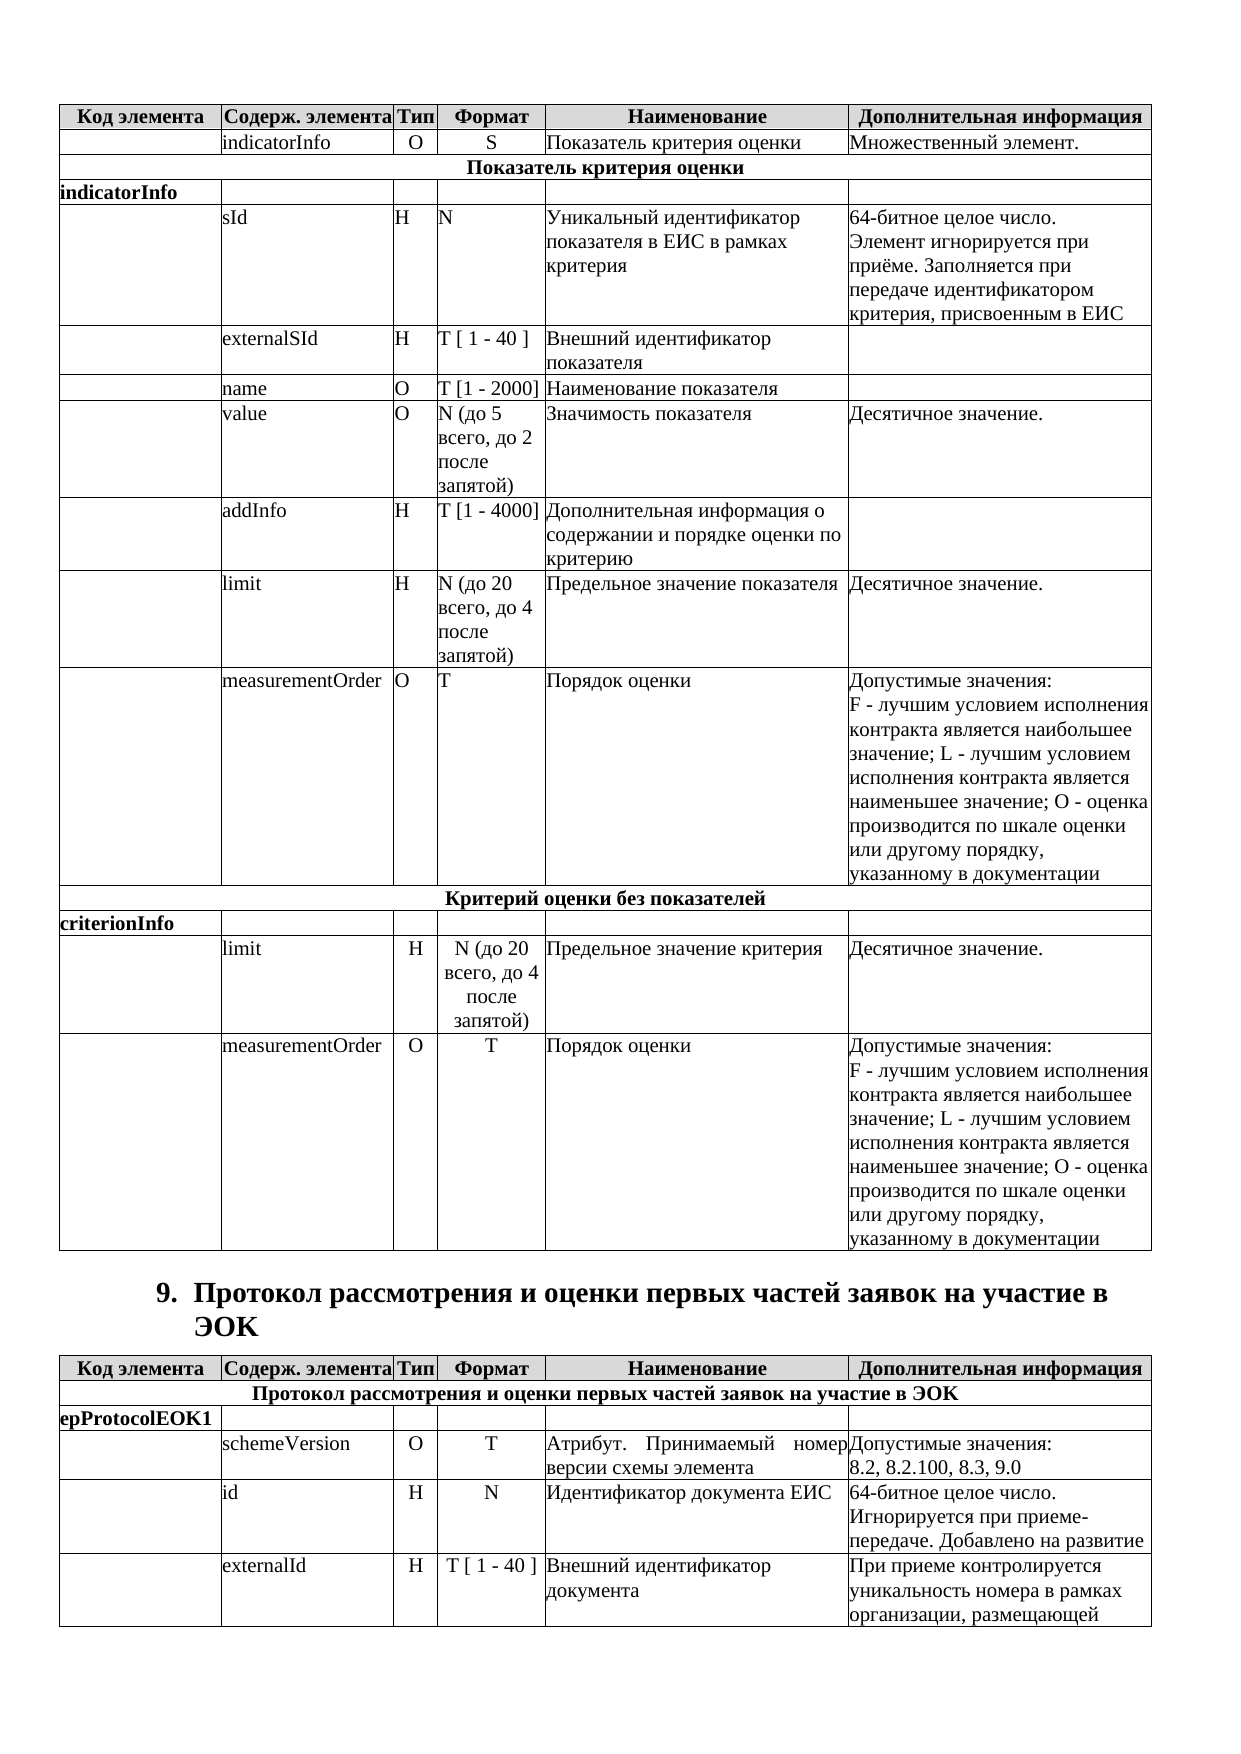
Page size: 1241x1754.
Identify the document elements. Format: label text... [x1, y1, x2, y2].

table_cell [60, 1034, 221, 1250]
subtitle Протокол рассмотрения и оценки первых частей заявок на участие в ЭOK [156, 1275, 1152, 1342]
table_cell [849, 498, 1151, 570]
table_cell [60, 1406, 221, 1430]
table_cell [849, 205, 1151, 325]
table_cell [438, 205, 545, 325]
table_header Формат [438, 105, 545, 128]
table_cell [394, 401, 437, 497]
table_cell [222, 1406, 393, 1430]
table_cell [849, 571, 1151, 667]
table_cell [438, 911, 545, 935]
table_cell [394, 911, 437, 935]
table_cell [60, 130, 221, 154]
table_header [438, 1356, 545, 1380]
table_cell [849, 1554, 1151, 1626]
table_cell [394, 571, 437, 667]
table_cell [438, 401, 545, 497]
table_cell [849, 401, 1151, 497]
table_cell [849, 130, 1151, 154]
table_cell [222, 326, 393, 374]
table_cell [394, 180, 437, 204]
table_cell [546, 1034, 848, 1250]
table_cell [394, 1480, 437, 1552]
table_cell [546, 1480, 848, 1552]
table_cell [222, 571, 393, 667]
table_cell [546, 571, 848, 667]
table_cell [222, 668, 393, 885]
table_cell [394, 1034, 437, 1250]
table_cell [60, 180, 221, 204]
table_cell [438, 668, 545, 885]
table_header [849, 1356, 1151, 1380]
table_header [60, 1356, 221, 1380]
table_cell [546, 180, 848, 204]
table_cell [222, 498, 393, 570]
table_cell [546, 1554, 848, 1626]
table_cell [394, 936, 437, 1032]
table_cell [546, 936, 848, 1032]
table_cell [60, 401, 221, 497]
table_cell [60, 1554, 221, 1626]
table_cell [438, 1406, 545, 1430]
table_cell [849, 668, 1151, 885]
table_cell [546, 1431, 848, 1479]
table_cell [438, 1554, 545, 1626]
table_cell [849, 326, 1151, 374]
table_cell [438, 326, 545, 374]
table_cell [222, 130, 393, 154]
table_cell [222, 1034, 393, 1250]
table_header Содерж. элемента [222, 105, 393, 128]
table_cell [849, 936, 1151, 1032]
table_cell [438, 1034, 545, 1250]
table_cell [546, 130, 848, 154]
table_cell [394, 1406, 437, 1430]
table_header Код элемента [60, 105, 221, 128]
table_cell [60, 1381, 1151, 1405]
table_header Наименование [546, 105, 848, 128]
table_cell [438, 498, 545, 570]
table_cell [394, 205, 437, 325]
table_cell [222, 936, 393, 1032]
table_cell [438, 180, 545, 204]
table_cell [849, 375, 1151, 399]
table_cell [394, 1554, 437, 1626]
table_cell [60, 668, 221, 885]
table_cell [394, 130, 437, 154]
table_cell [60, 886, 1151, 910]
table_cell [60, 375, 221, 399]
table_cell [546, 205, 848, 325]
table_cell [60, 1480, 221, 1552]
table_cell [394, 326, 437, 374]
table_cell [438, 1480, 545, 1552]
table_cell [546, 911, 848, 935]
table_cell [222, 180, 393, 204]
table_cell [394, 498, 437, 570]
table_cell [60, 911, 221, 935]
table_header Тип [394, 105, 437, 128]
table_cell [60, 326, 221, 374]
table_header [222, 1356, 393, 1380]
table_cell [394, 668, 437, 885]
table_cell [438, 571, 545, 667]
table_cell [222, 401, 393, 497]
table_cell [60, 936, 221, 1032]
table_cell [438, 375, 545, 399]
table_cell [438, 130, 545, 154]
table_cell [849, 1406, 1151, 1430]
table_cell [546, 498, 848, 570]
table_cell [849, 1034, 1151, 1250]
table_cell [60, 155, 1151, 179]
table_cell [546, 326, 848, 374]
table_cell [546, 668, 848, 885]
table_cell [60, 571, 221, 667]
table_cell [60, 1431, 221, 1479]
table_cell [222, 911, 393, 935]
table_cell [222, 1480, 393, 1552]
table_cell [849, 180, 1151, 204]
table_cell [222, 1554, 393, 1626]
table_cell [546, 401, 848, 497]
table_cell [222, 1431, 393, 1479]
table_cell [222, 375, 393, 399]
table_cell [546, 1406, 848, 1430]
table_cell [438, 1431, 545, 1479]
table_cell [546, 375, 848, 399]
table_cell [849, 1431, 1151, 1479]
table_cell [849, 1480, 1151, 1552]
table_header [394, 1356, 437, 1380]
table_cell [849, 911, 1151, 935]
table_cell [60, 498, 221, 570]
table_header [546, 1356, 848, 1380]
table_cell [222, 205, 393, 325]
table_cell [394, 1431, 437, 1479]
table_header Дополнительная информация [849, 105, 1151, 128]
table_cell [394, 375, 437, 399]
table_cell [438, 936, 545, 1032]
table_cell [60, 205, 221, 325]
